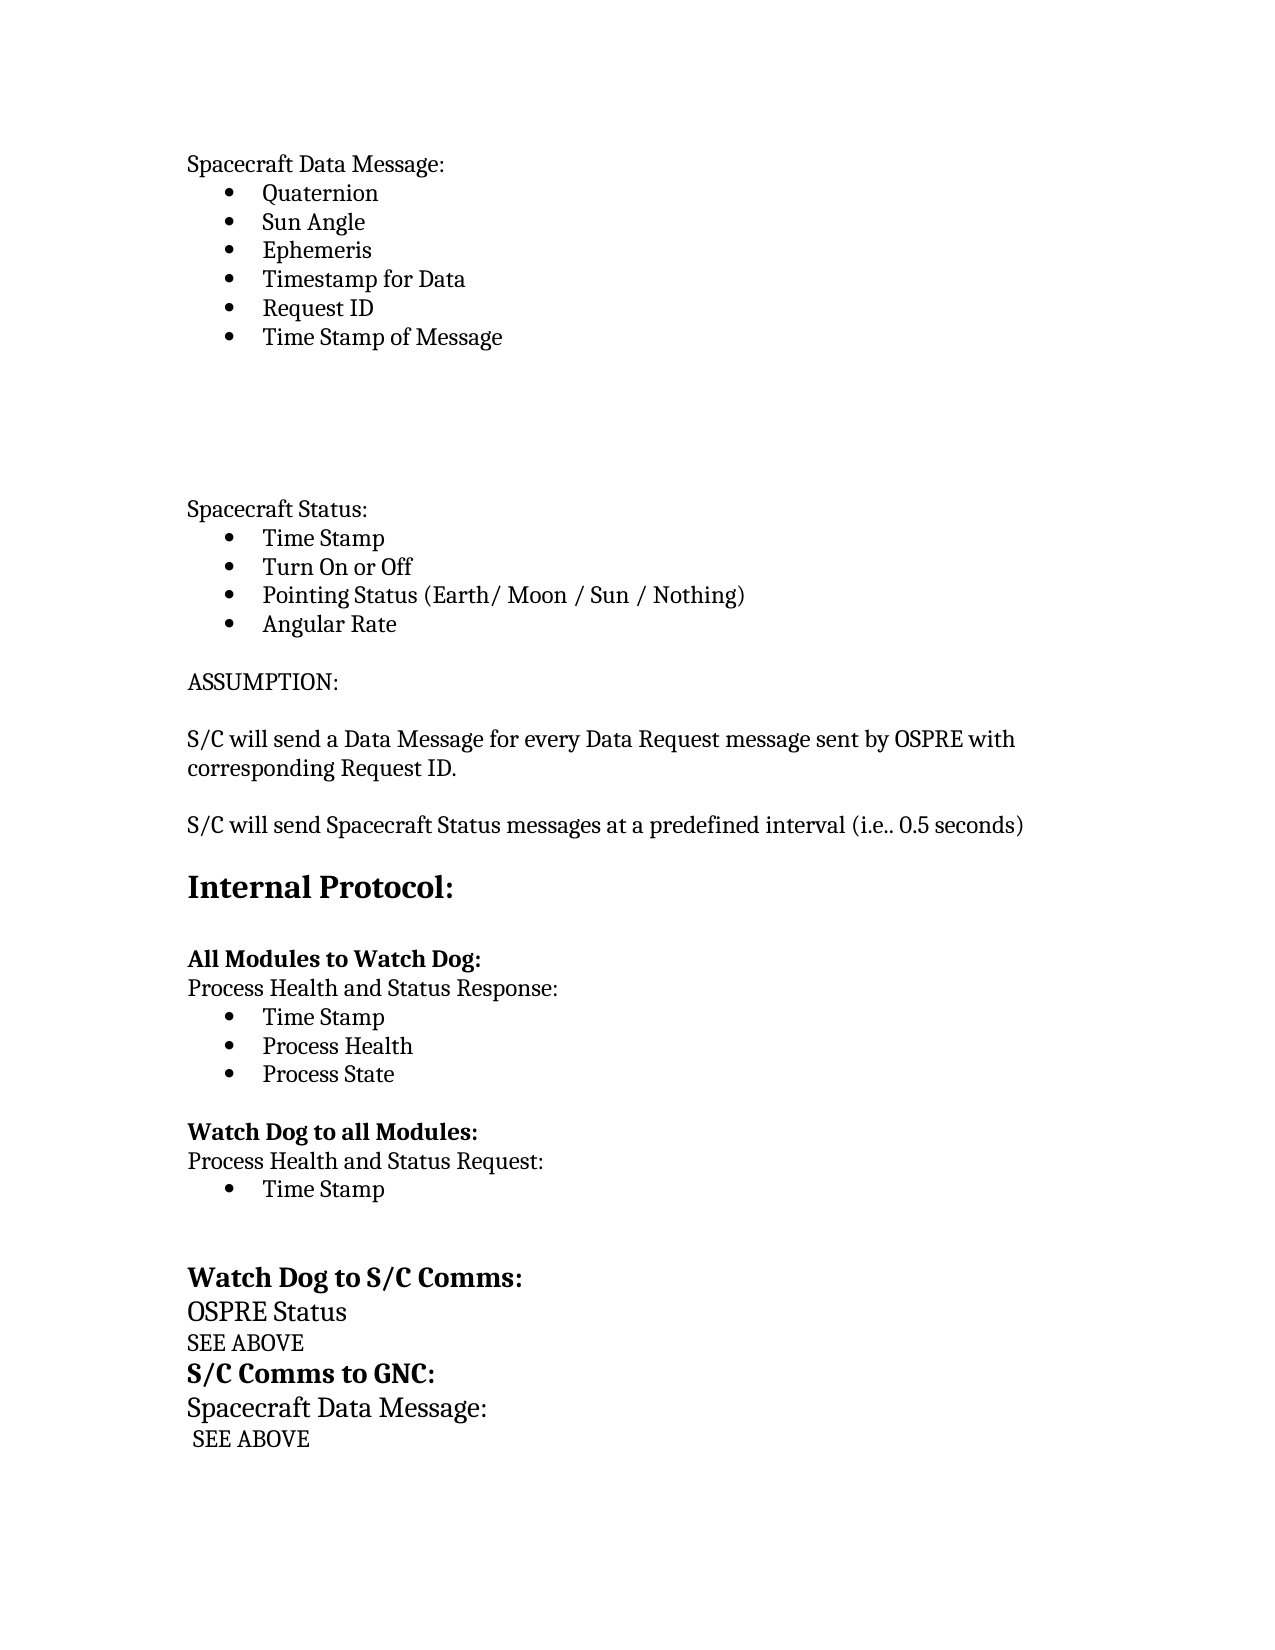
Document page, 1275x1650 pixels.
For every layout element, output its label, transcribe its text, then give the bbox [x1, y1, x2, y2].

text Watch Dog to all Modules: [187, 1118, 1087, 1147]
list Angular Rate [225, 610, 1087, 639]
text Process Health and Status Request: [187, 1147, 1087, 1175]
text SEE ABOVE [187, 1329, 1087, 1357]
text Internal Protocol: [187, 869, 1087, 907]
text Spacecraft Data Message: [187, 150, 1087, 179]
text Spacecraft Data Message: [187, 1391, 1087, 1424]
text ASSUMPTION: [187, 667, 1087, 696]
list Ephemeris [225, 236, 1087, 265]
text All Modules to Watch Dog: [187, 945, 1087, 974]
text OSPRE Status [187, 1295, 1087, 1329]
text S/C will send Spacecraft Status messages at a predefined interval (i.e.. 0.5 seconds) [187, 811, 1087, 840]
text Watch Dog to S/C Comms: [187, 1262, 1087, 1295]
list Time Stamp [225, 1003, 1087, 1032]
text S/C Comms to GNC: [187, 1357, 1087, 1391]
list Turn On or Off [225, 552, 1087, 581]
text Spacecraft Status: [187, 495, 1087, 524]
list Time Stamp [225, 524, 1087, 552]
list Process State [225, 1060, 1087, 1089]
list Time Stamp [225, 1175, 1087, 1204]
list Time Stamp of Message [225, 322, 1087, 351]
text S/C will send a Data Message for every Data Request message sent by OSPRE with corresponding Request ID. [187, 696, 1087, 782]
text Process Health and Status Response: [187, 974, 1087, 1003]
list Process Health [225, 1032, 1087, 1060]
list Sun Angle [225, 207, 1087, 236]
list Timestamp for Data [225, 265, 1087, 294]
list Pointing Status (Earth/ Moon / Sun / Nothing) [225, 581, 1087, 610]
list Quaternion [225, 179, 1087, 207]
list Request ID [225, 294, 1087, 322]
text SEE ABOVE [187, 1424, 1087, 1453]
